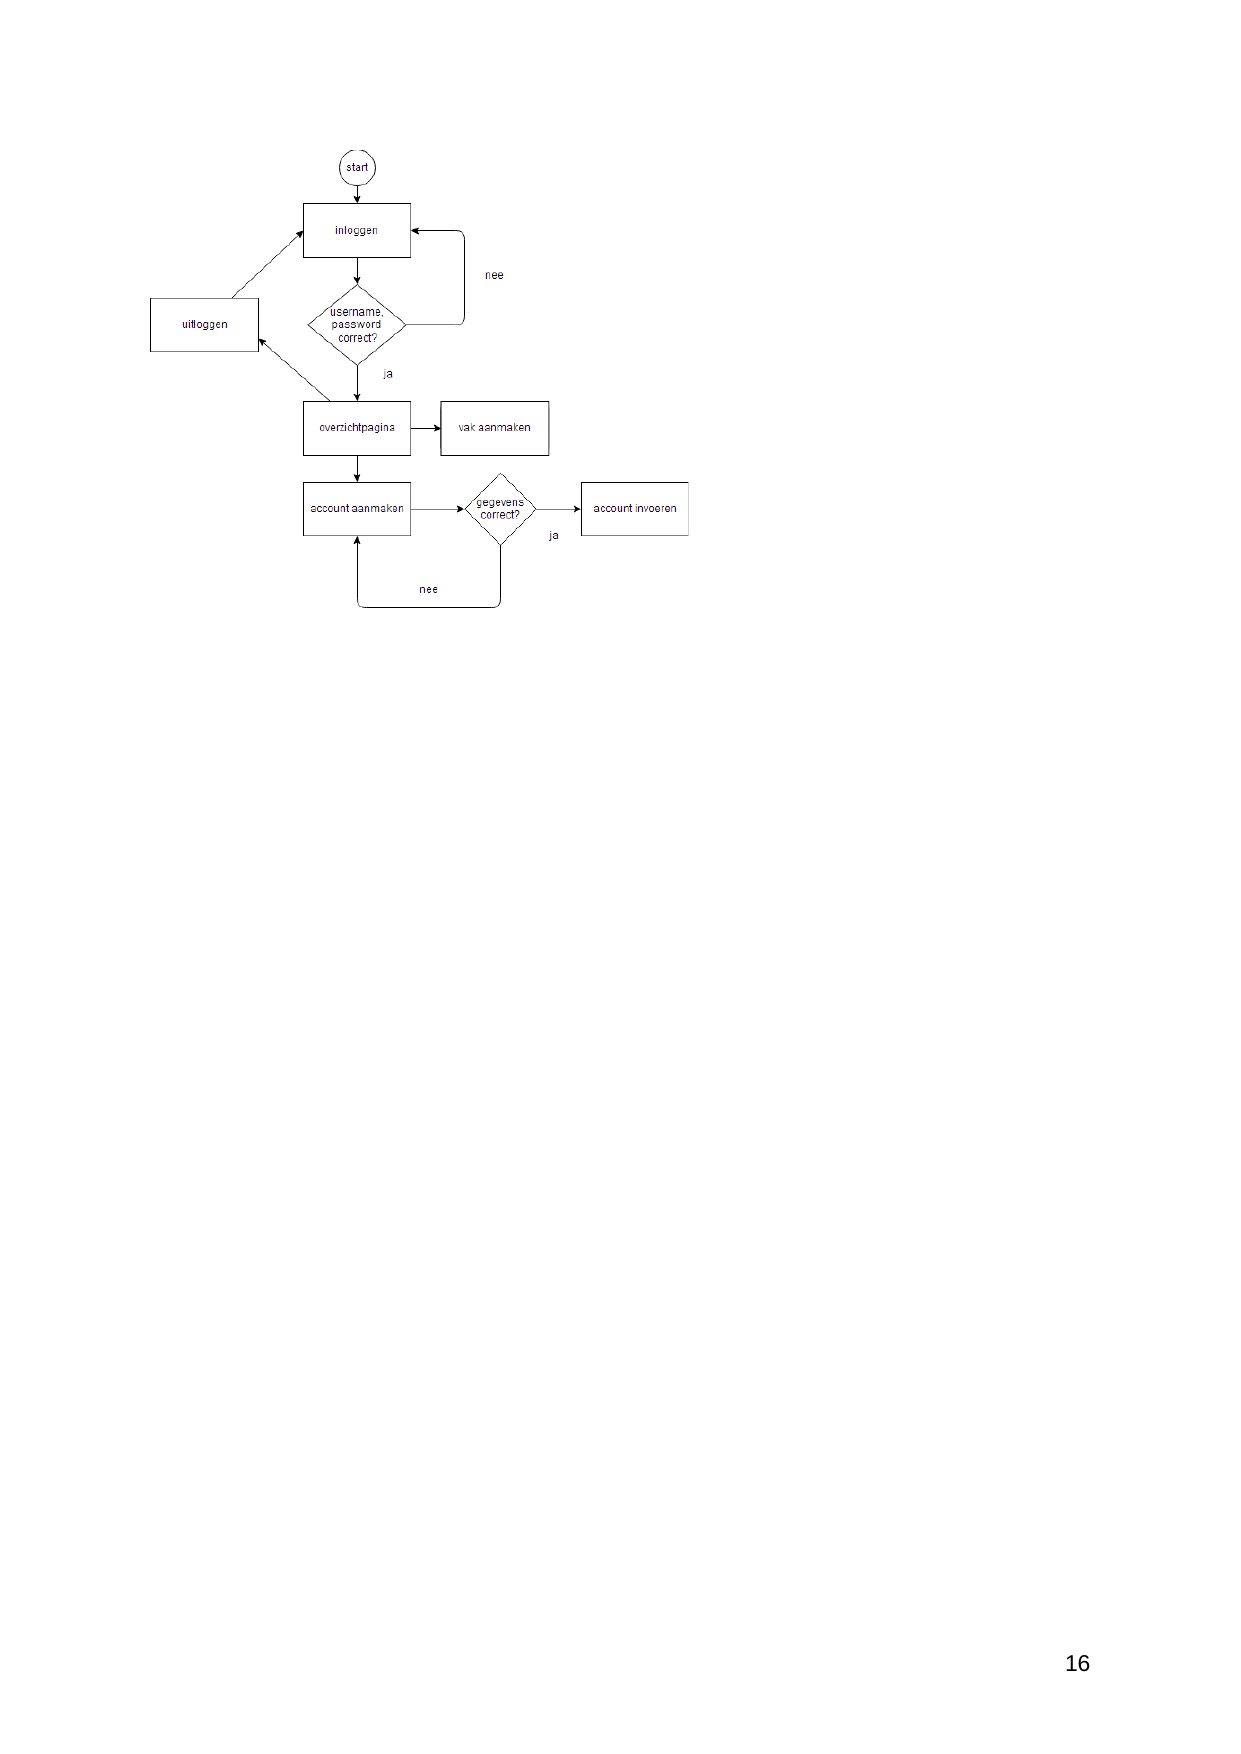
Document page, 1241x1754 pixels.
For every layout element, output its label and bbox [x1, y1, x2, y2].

picture [150, 150, 689, 615]
